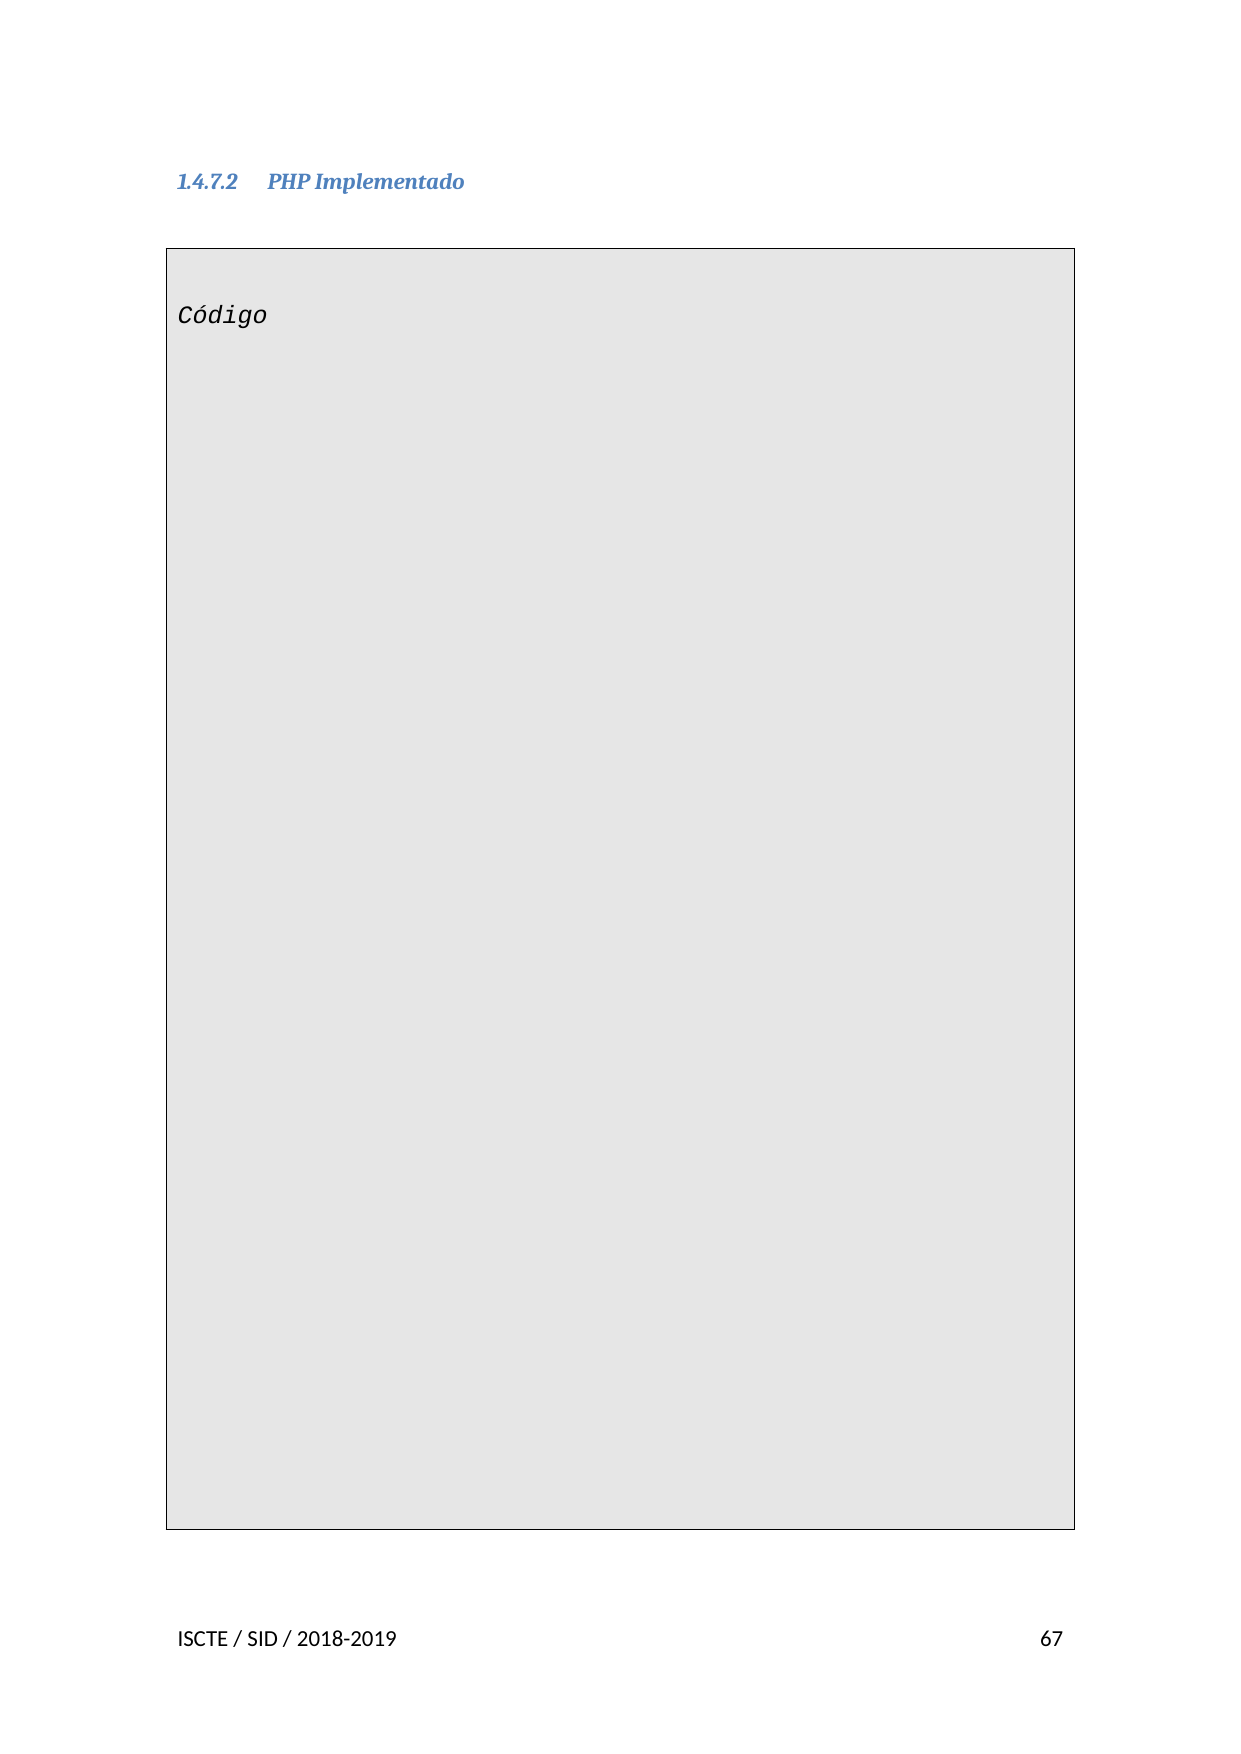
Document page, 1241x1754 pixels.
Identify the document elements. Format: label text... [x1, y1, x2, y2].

table_header Código [167, 249, 1074, 1529]
subtitle PHP Implementado [177, 168, 1063, 195]
